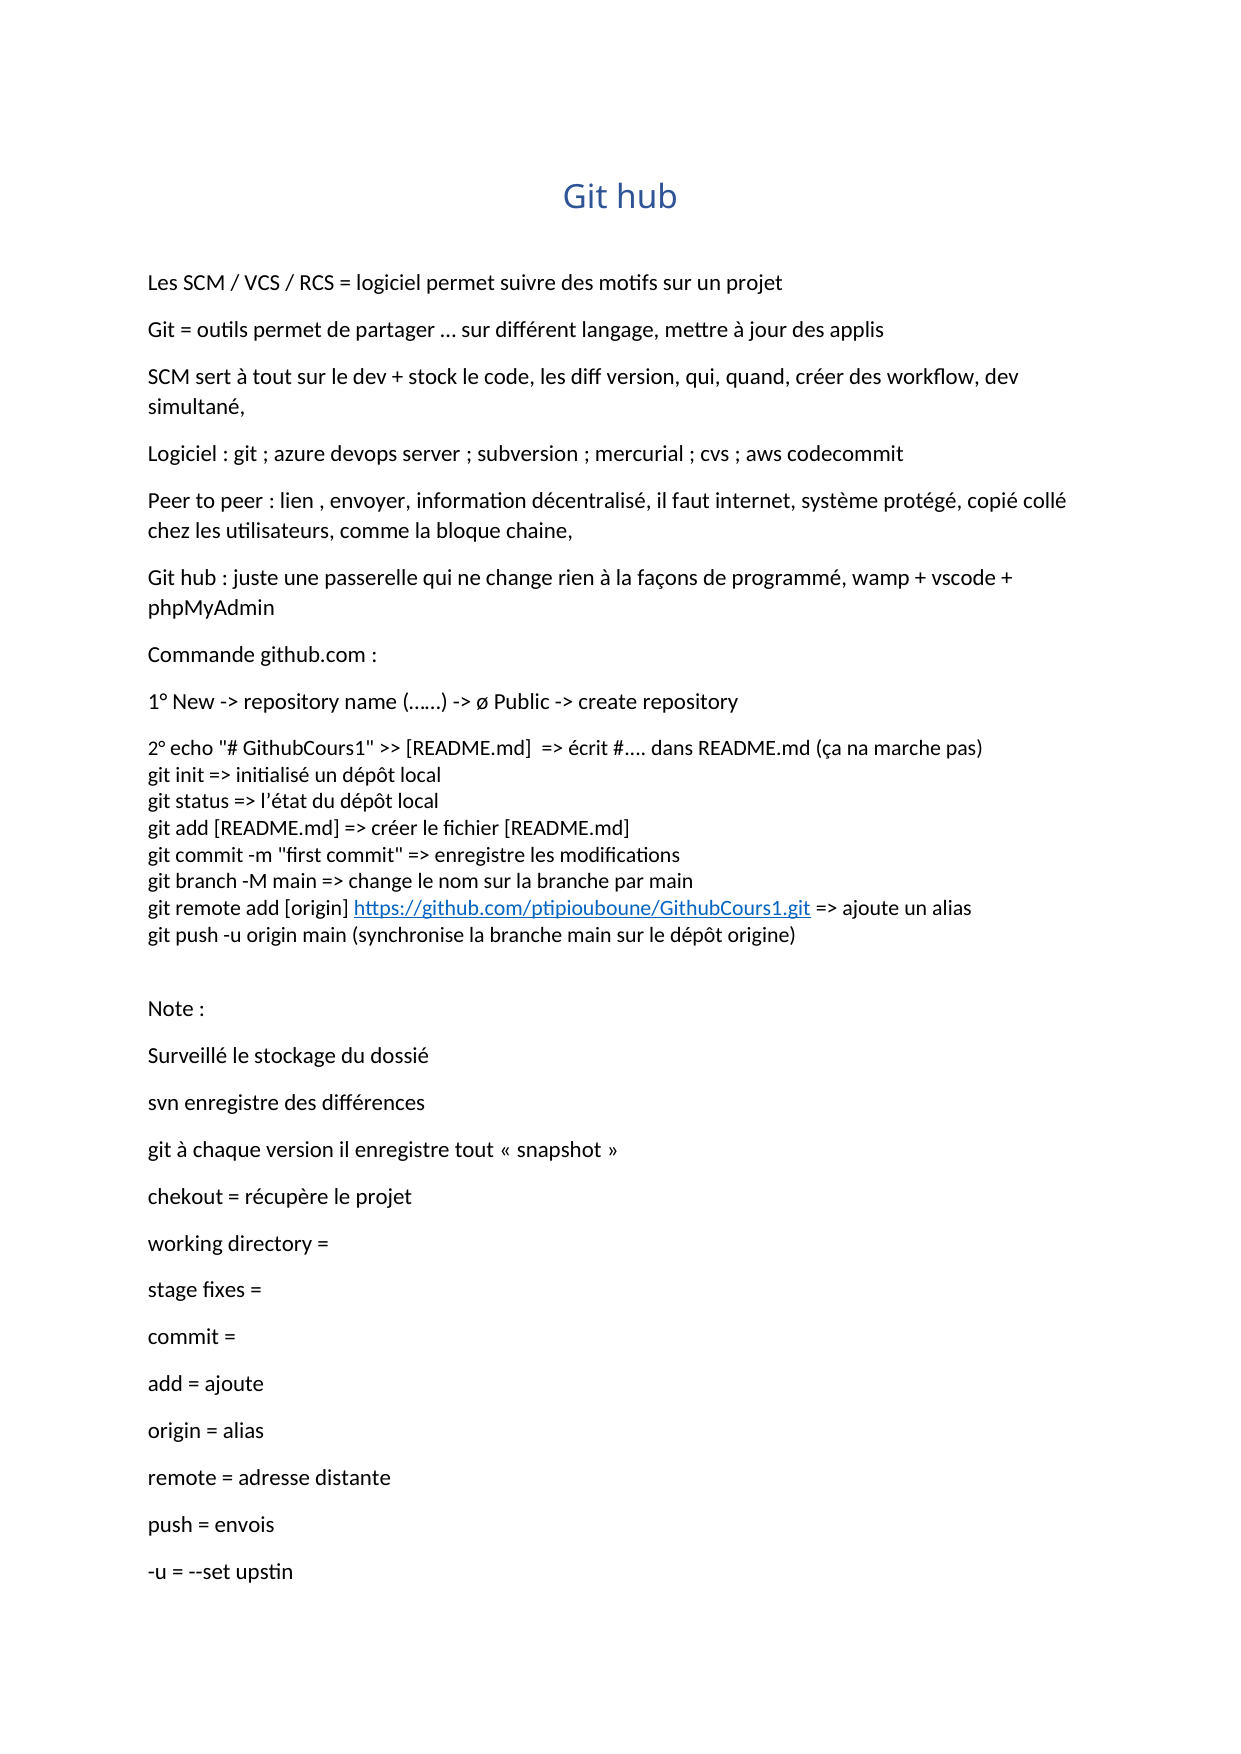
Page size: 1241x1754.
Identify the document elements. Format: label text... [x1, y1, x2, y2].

text origin = alias [148, 1416, 1093, 1444]
text git remote add [origin] https://github.com/ptipiouboune/GithubCours1.git => ajoute un alias [148, 894, 1093, 921]
text remote = adresse distante [148, 1463, 1093, 1491]
text git init => initialisé un dépôt local [148, 761, 1093, 787]
text git à chaque version il enregistre tout « snapshot » [148, 1135, 1093, 1163]
text git status => l’état du dépôt local [148, 787, 1093, 814]
text svn enregistre des différences [148, 1088, 1093, 1116]
text Git hub : juste une passerelle qui ne change rien à la façons de programmé, wamp + vscode + phpMyAdmin [148, 563, 1093, 621]
text Git = outils permet de partager … sur différent langage, mettre à jour des applis [148, 315, 1093, 343]
text git branch -M main => change le nom sur la branche par main [148, 867, 1093, 894]
subtitle Git hub [148, 173, 1093, 218]
text push = envois [148, 1510, 1093, 1538]
text git add [README.md] => créer le fichier [README.md] [148, 814, 1093, 841]
text chekout = récupère le projet [148, 1182, 1093, 1210]
text 2° echo "# GithubCours1" >> [README.md] => écrit #.... dans README.md (ça na marche pas) [148, 734, 1093, 761]
text Surveillé le stockage du dossié [148, 1041, 1093, 1069]
text Logiciel : git ; azure devops server ; subversion ; mercurial ; cvs ; aws codecommit [148, 439, 1093, 467]
text git push -u origin main (synchronise la branche main sur le dépôt origine) [148, 921, 1093, 947]
text 1° New -> repository name (……) -> ø Public -> create repository [148, 687, 1093, 715]
text git commit -m "first commit" => enregistre les modifications [148, 841, 1093, 867]
text stage fixes = [148, 1276, 1093, 1303]
text working directory = [148, 1229, 1093, 1257]
text -u = --set upstin [148, 1557, 1093, 1585]
text add = ajoute [148, 1369, 1093, 1397]
text Peer to peer : lien , envoyer, information décentralisé, il faut internet, système protégé, copié collé chez les utilisateurs, comme la bloque chaine, [148, 486, 1093, 544]
text SCM sert à tout sur le dev + stock le code, les diff version, qui, quand, créer des workflow, dev simultané, [148, 362, 1093, 420]
text Les SCM / VCS / RCS = logiciel permet suivre des motifs sur un projet [148, 268, 1093, 296]
text Note : [148, 994, 1093, 1022]
text Commande github.com : [148, 640, 1093, 668]
text commit = [148, 1322, 1093, 1350]
